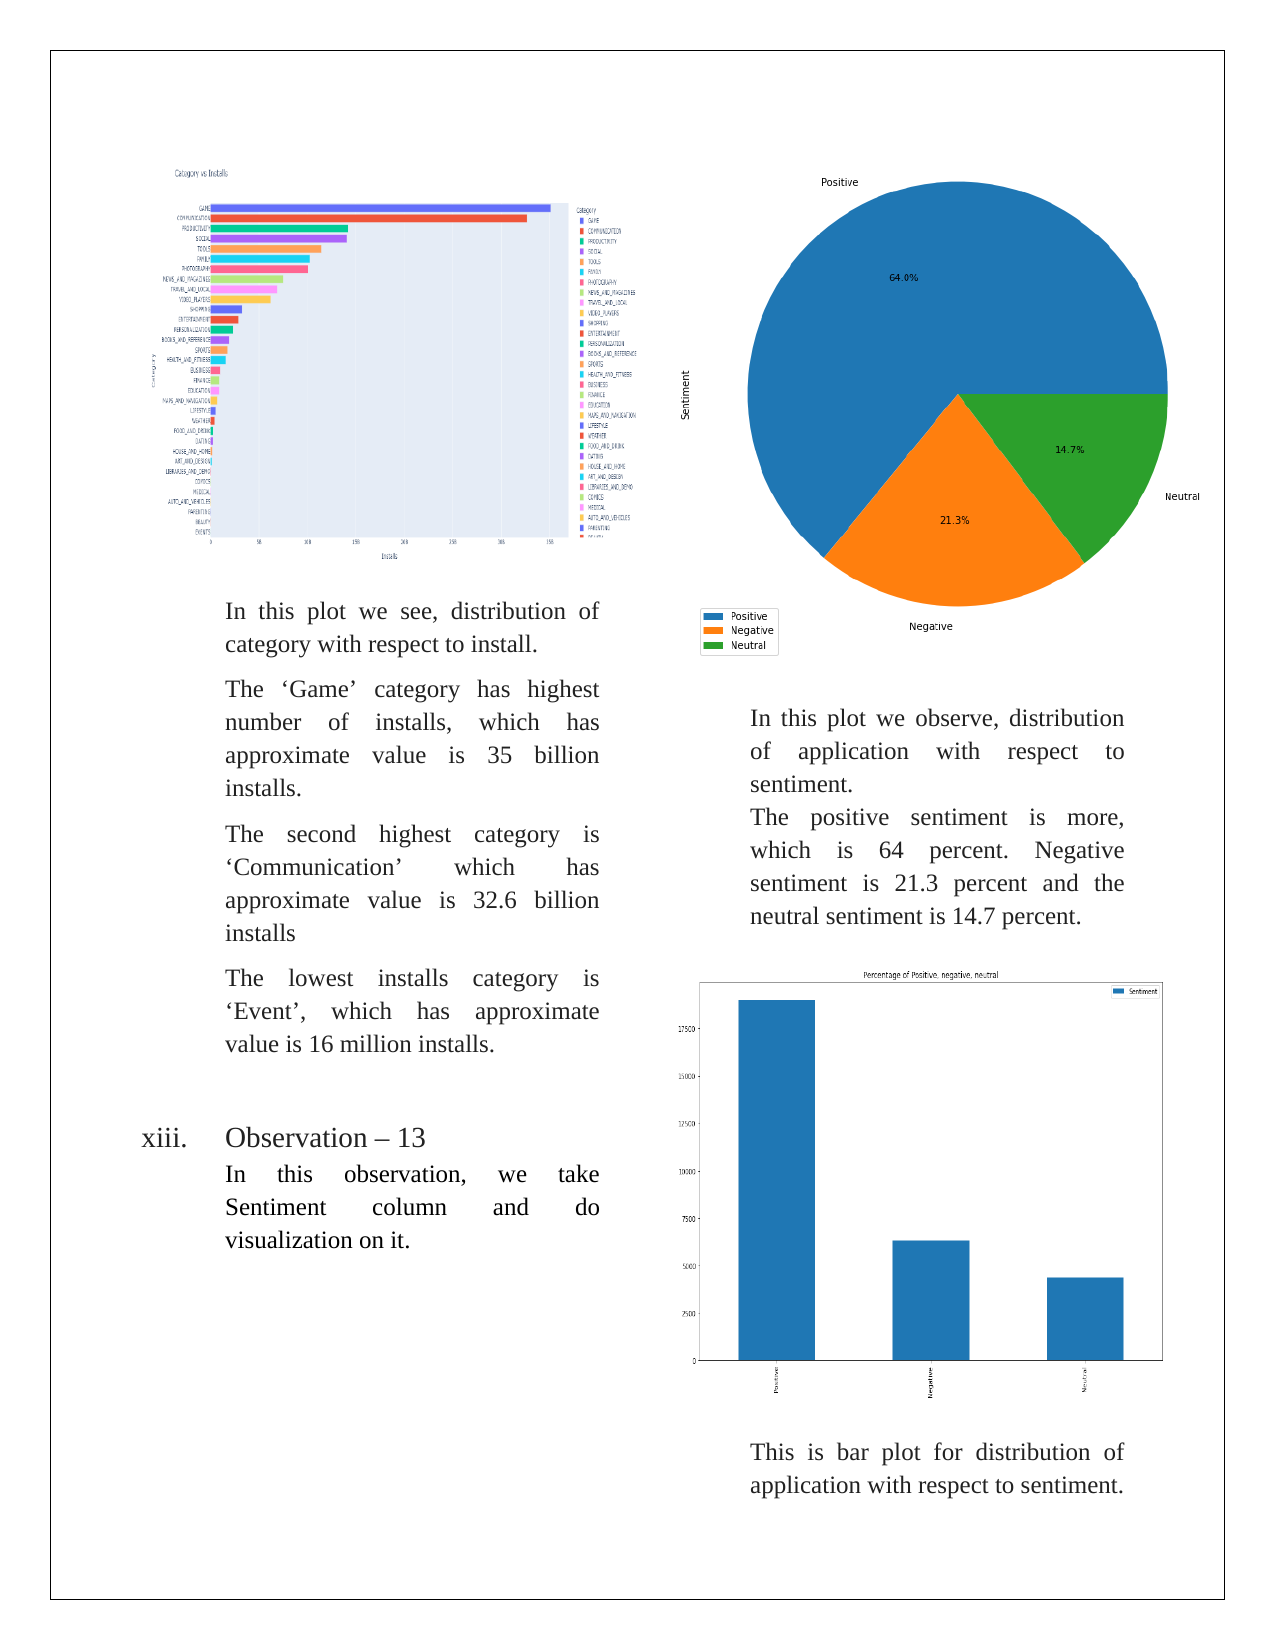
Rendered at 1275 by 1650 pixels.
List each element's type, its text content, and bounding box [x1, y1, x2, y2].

picture [150, 150, 638, 580]
list The positive sentiment is more, which is 64 percent. Negative sentiment is 21.3 percent and the neutral sentiment is 14.7 percent. [750, 802, 1125, 930]
picture [675, 150, 1203, 666]
list In this plot we observe, distribution of application with respect to sentiment. [750, 703, 1125, 798]
text The ‘Game’ category has highest number of installs, which has approximate value is 35 billion installs. [225, 674, 600, 802]
list In this observation, we take Sentiment column and do visualization on it. [225, 1159, 600, 1254]
text In this plot we see, distribution of category with respect to install. [225, 596, 600, 657]
list Observation – 13 [187, 1121, 600, 1154]
text The lowest installs category is ‘Event’, which has approximate value is 16 million installs. [225, 963, 600, 1058]
list This is bar plot for distribution of application with respect to sentiment. [750, 1437, 1125, 1499]
text The second highest category is ‘Communication’ which has approximate value is 32.6 billion installs [225, 819, 600, 947]
picture [675, 967, 1166, 1401]
